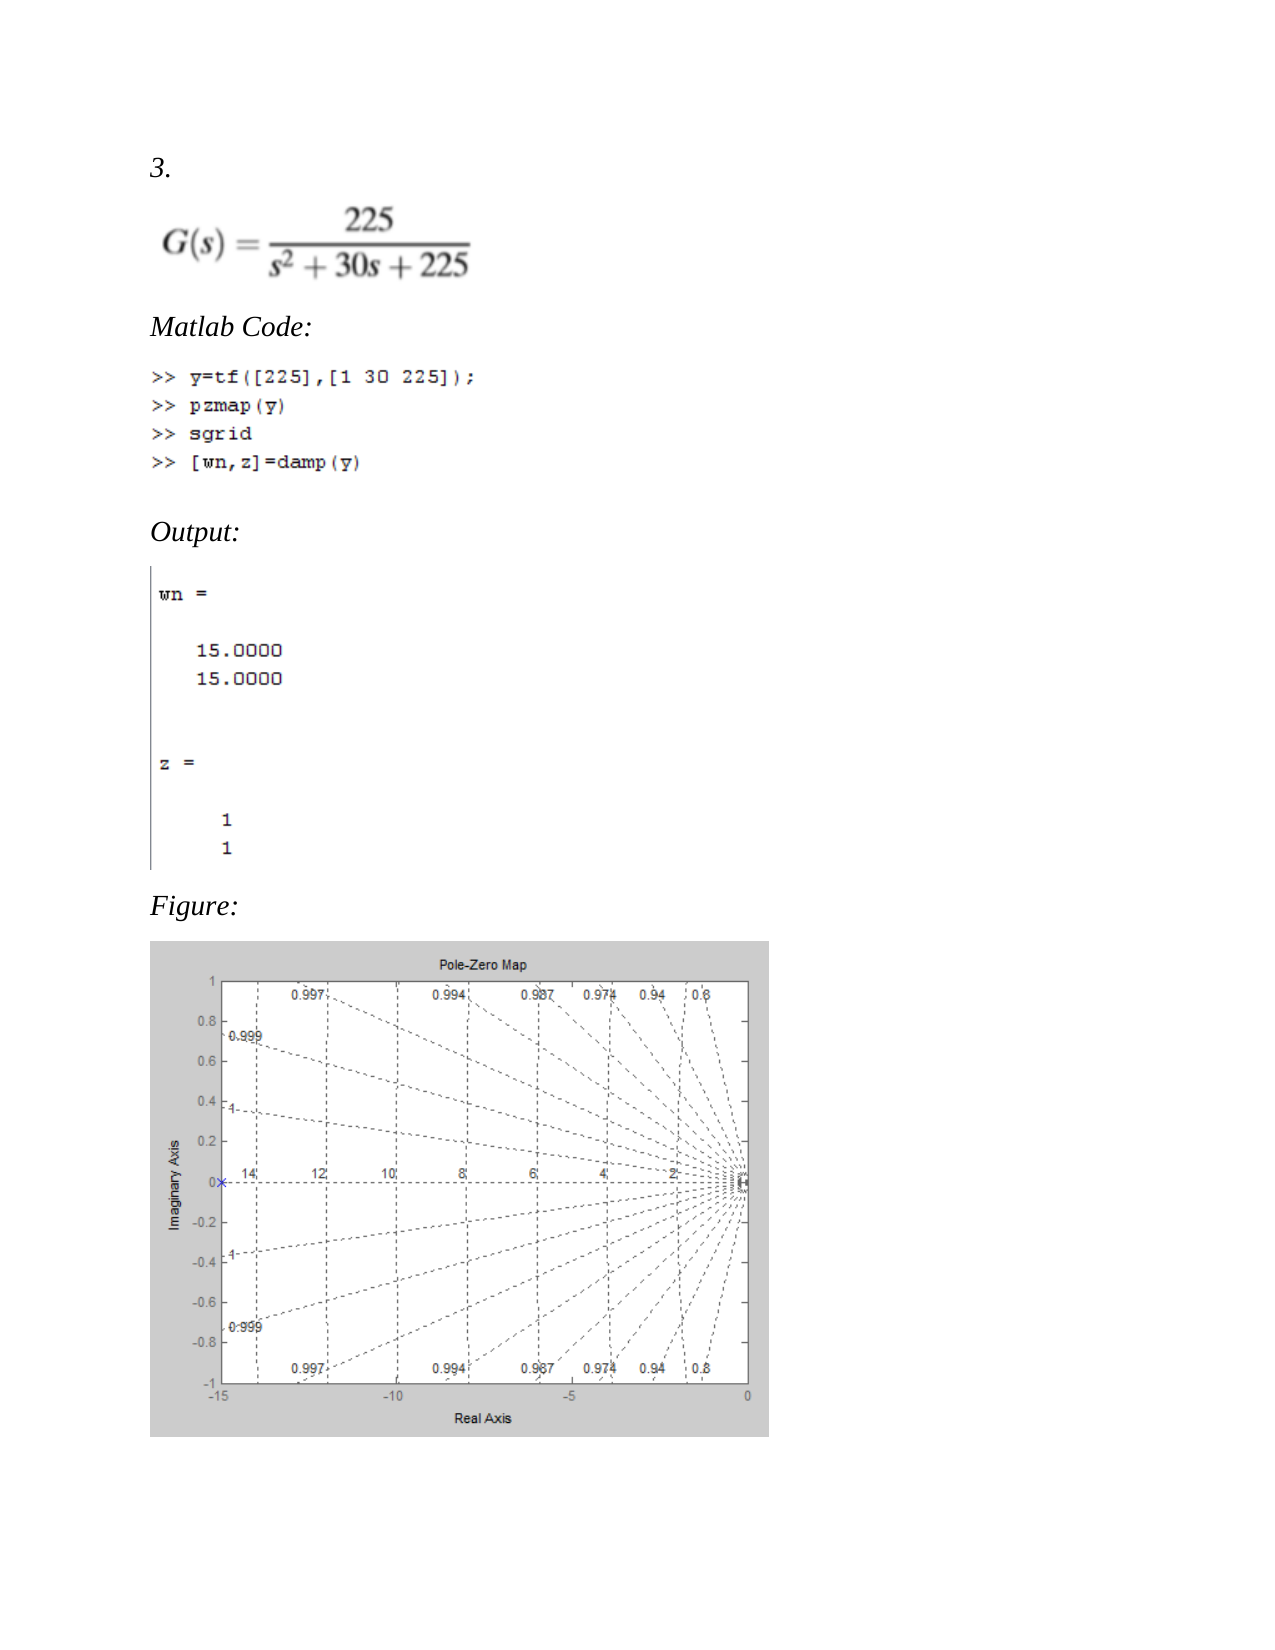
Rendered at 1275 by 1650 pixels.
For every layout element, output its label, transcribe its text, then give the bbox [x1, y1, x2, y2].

text 3. [150, 150, 1125, 183]
text Output: [150, 514, 1125, 547]
picture [150, 202, 599, 291]
picture [150, 362, 496, 495]
text Matlab Code: [150, 309, 1125, 343]
picture [150, 566, 485, 870]
text Figure: [150, 888, 1125, 922]
picture [150, 941, 769, 1437]
